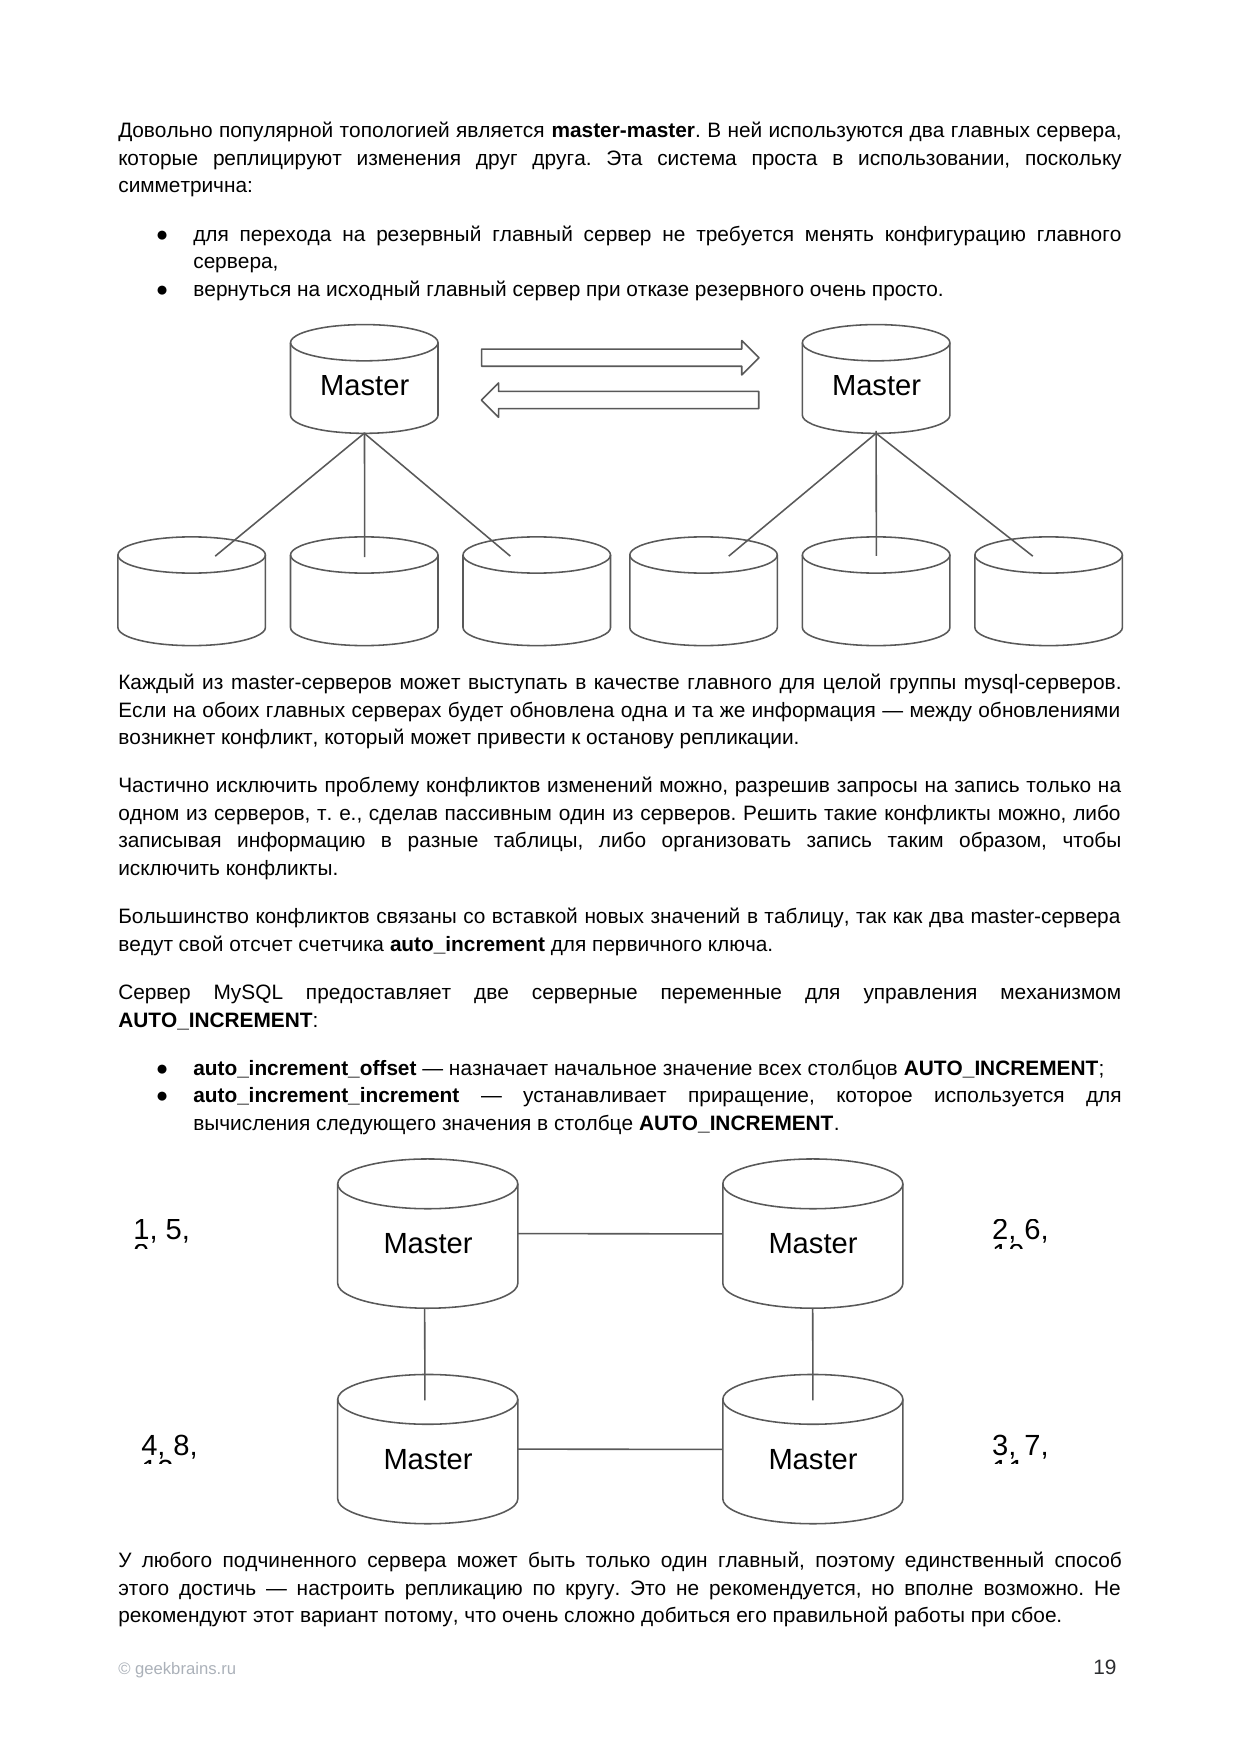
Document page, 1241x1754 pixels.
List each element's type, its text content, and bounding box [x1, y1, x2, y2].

text Большинство конфликтов связаны со вставкой новых значений в таблицу, так как два master-сервера ведут свой отсчет счетчика auto_increment для первичного ключа. [118, 904, 1122, 956]
text Сервер MySQL предоставляет две серверные переменные для управления механизмом AUTO_INCREMENT: [118, 980, 1122, 1031]
list вернуться на исходный главный сервер при отказе резервного очень просто. [156, 276, 1122, 300]
list auto_increment_offset — назначает начальное значение всех столбцов AUTO_INCREMENT; [156, 1056, 1122, 1080]
text Частично исключить проблему конфликтов изменений можно, разрешив запросы на запись только на одном из серверов, т. е., сделав пассивным один из серверов. Решить такие конфликты можно, либо записывая информацию в разные таблицы, либо организовать запись таким образом, чтобы исключить конфликты. [118, 773, 1122, 880]
list auto_increment_increment — устанавливает приращение, которое используется для вычисления следующего значения в столбце AUTO_INCREMENT. [156, 1083, 1122, 1135]
text У любого подчиненного сервера может быть только один главный, поэтому единственный способ этого достичь — настроить репликацию по кругу. Это не рекомендуется, но вполне возможно. Не рекомендуют этот вариант потому, что очень сложно добиться его правильной работы при сбое. [118, 1548, 1122, 1627]
list для перехода на резервный главный сервер не требуется менять конфигурацию главного сервера, [156, 221, 1122, 273]
text Каждый из master-серверов может выступать в качестве главного для целой группы mysql-серверов. Если на обоих главных серверах будет обновлена одна и та же информация — между обновлениями возникнет конфликт, который может привести к останову репликации. [118, 670, 1122, 749]
text Довольно популярной топологией является master-master. В ней используются два главных сервера, которые реплицируют изменения друг друга. Эта система проста в использовании, поскольку симметрична: [118, 118, 1122, 197]
